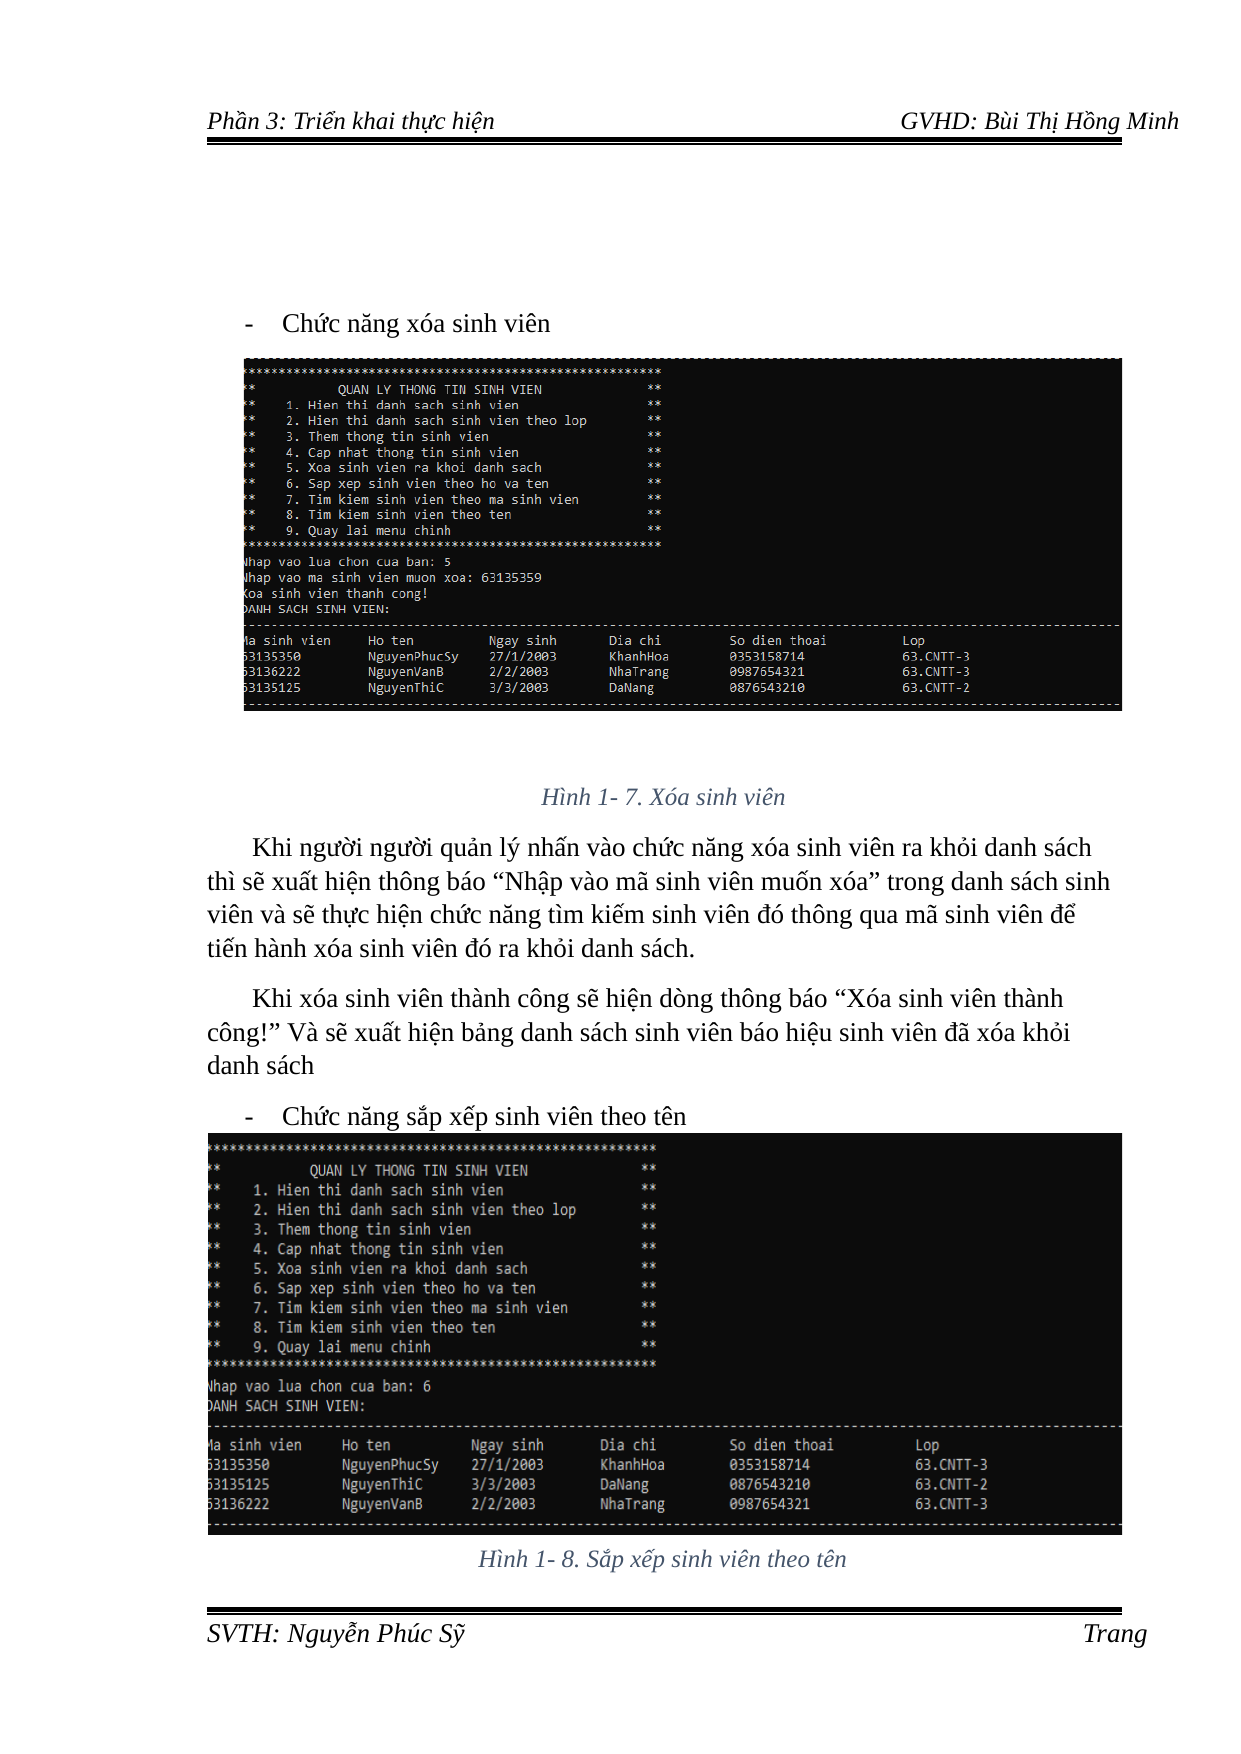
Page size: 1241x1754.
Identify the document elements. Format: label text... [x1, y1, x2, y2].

picture [243, 358, 1123, 711]
picture [208, 1133, 1123, 1535]
list Chức năng sắp xếp sinh viên theo tên [244, 1100, 1122, 1131]
text Khi xóa sinh viên thành công sẽ hiện dòng thông báo “Xóa sinh viên thành công!” Và sẽ xuất hiện bảng danh sách sinh viên báo hiệu sinh viên đã xóa khỏi danh sách [207, 982, 1122, 1081]
text Hình 1- 7. Xóa sinh viên [207, 782, 1122, 811]
text Khi người người quản lý nhấn vào chức năng xóa sinh viên ra khỏi danh sách thì sẽ xuất hiện thông báo “Nhập vào mã sinh viên muốn xóa” trong danh sách sinh viên và sẽ thực hiện chức năng tìm kiếm sinh viên đó thông qua mã sinh viên để tiến hành xóa sinh viên đó ra khỏi danh sách. [207, 832, 1122, 963]
list Chức năng xóa sinh viên [244, 307, 1122, 338]
